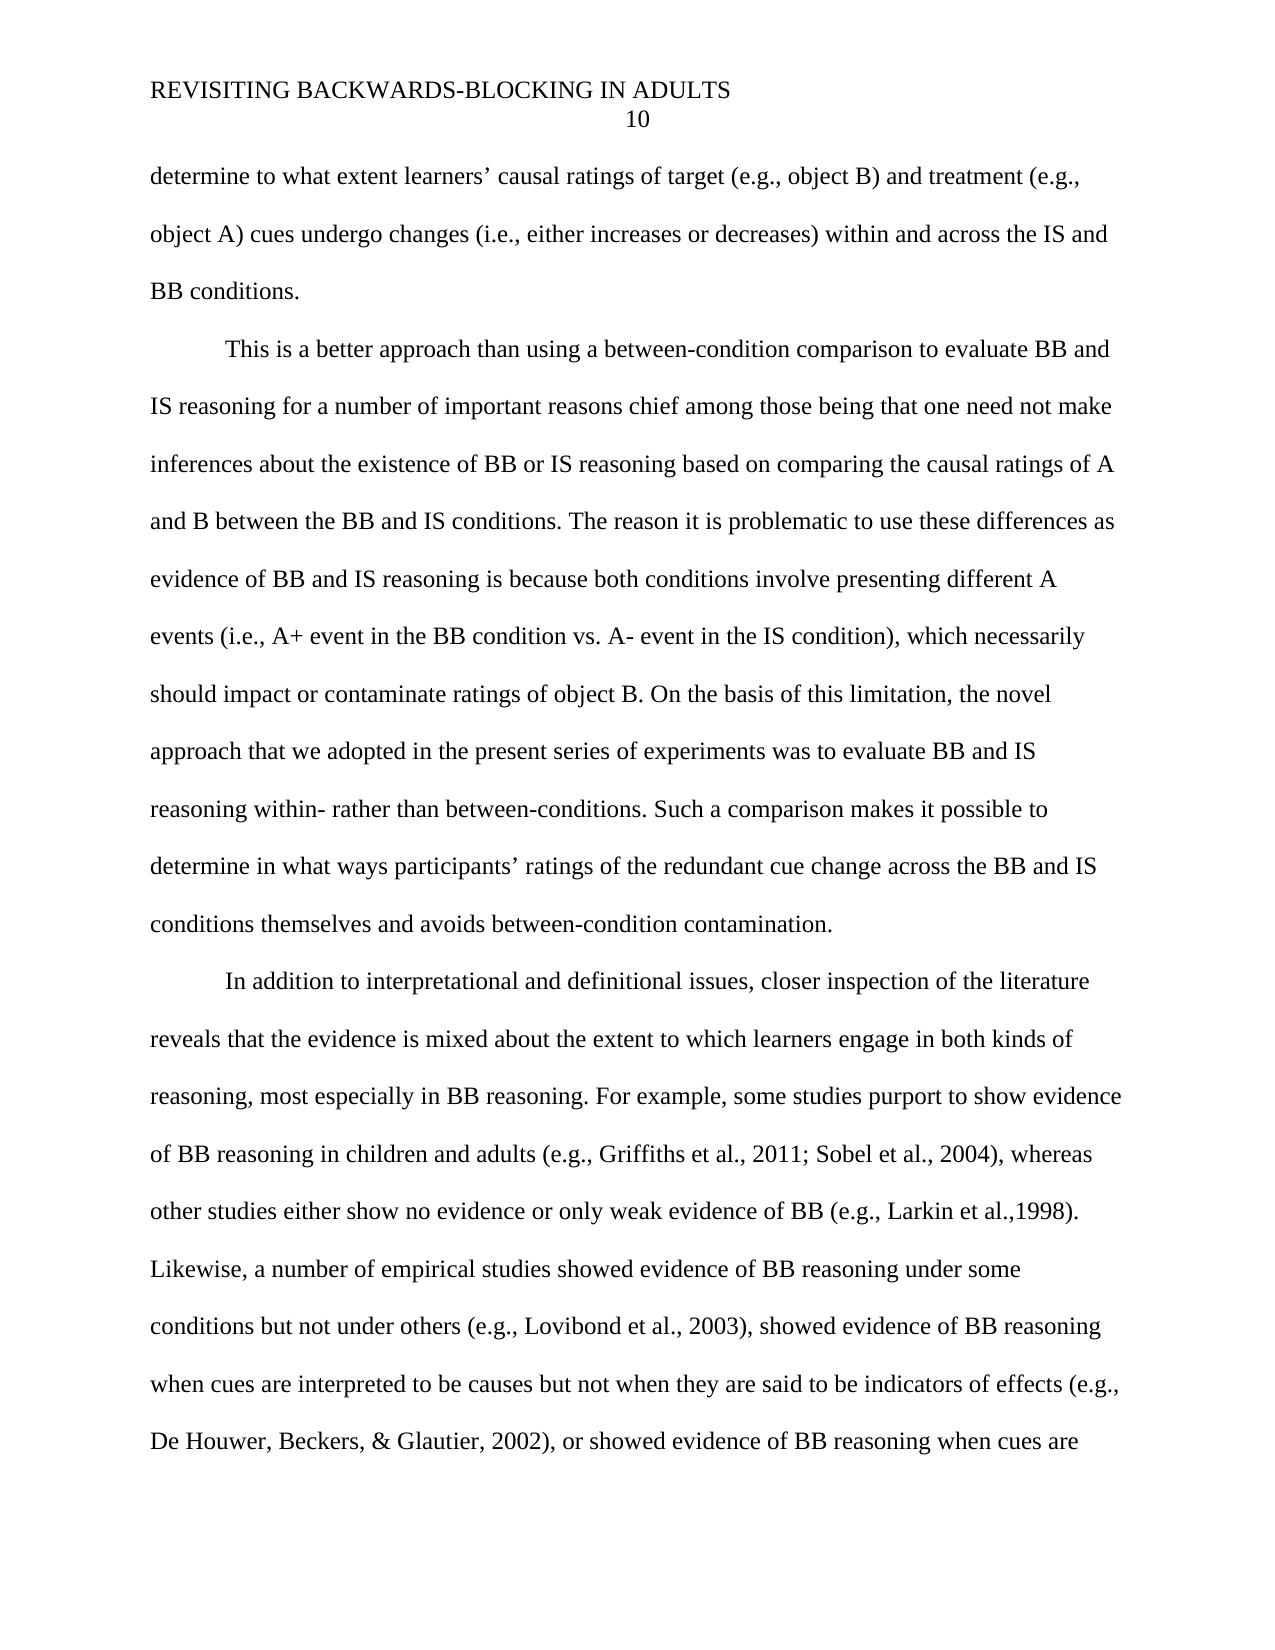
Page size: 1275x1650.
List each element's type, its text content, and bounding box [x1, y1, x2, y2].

text This is a better approach than using a between-condition comparison to evaluate BB and IS reasoning for a number of important reasons chief among those being that one need not make inferences about the existence of BB or IS reasoning based on comparing the causal ratings of A and B between the BB and IS conditions. The reason it is problematic to use these differences as evidence of BB and IS reasoning is because both conditions involve presenting different A events (i.e., A+ event in the BB condition vs. A- event in the IS condition), which necessarily should impact or contaminate ratings of object B. On the basis of this limitation, the novel approach that we adopted in the present series of experiments was to evaluate BB and IS reasoning within- rather than between-conditions. Such a comparison makes it possible to determine in what ways participants’ ratings of the redundant cue change across the BB and IS conditions themselves and avoids between-condition contamination. [150, 334, 1125, 937]
